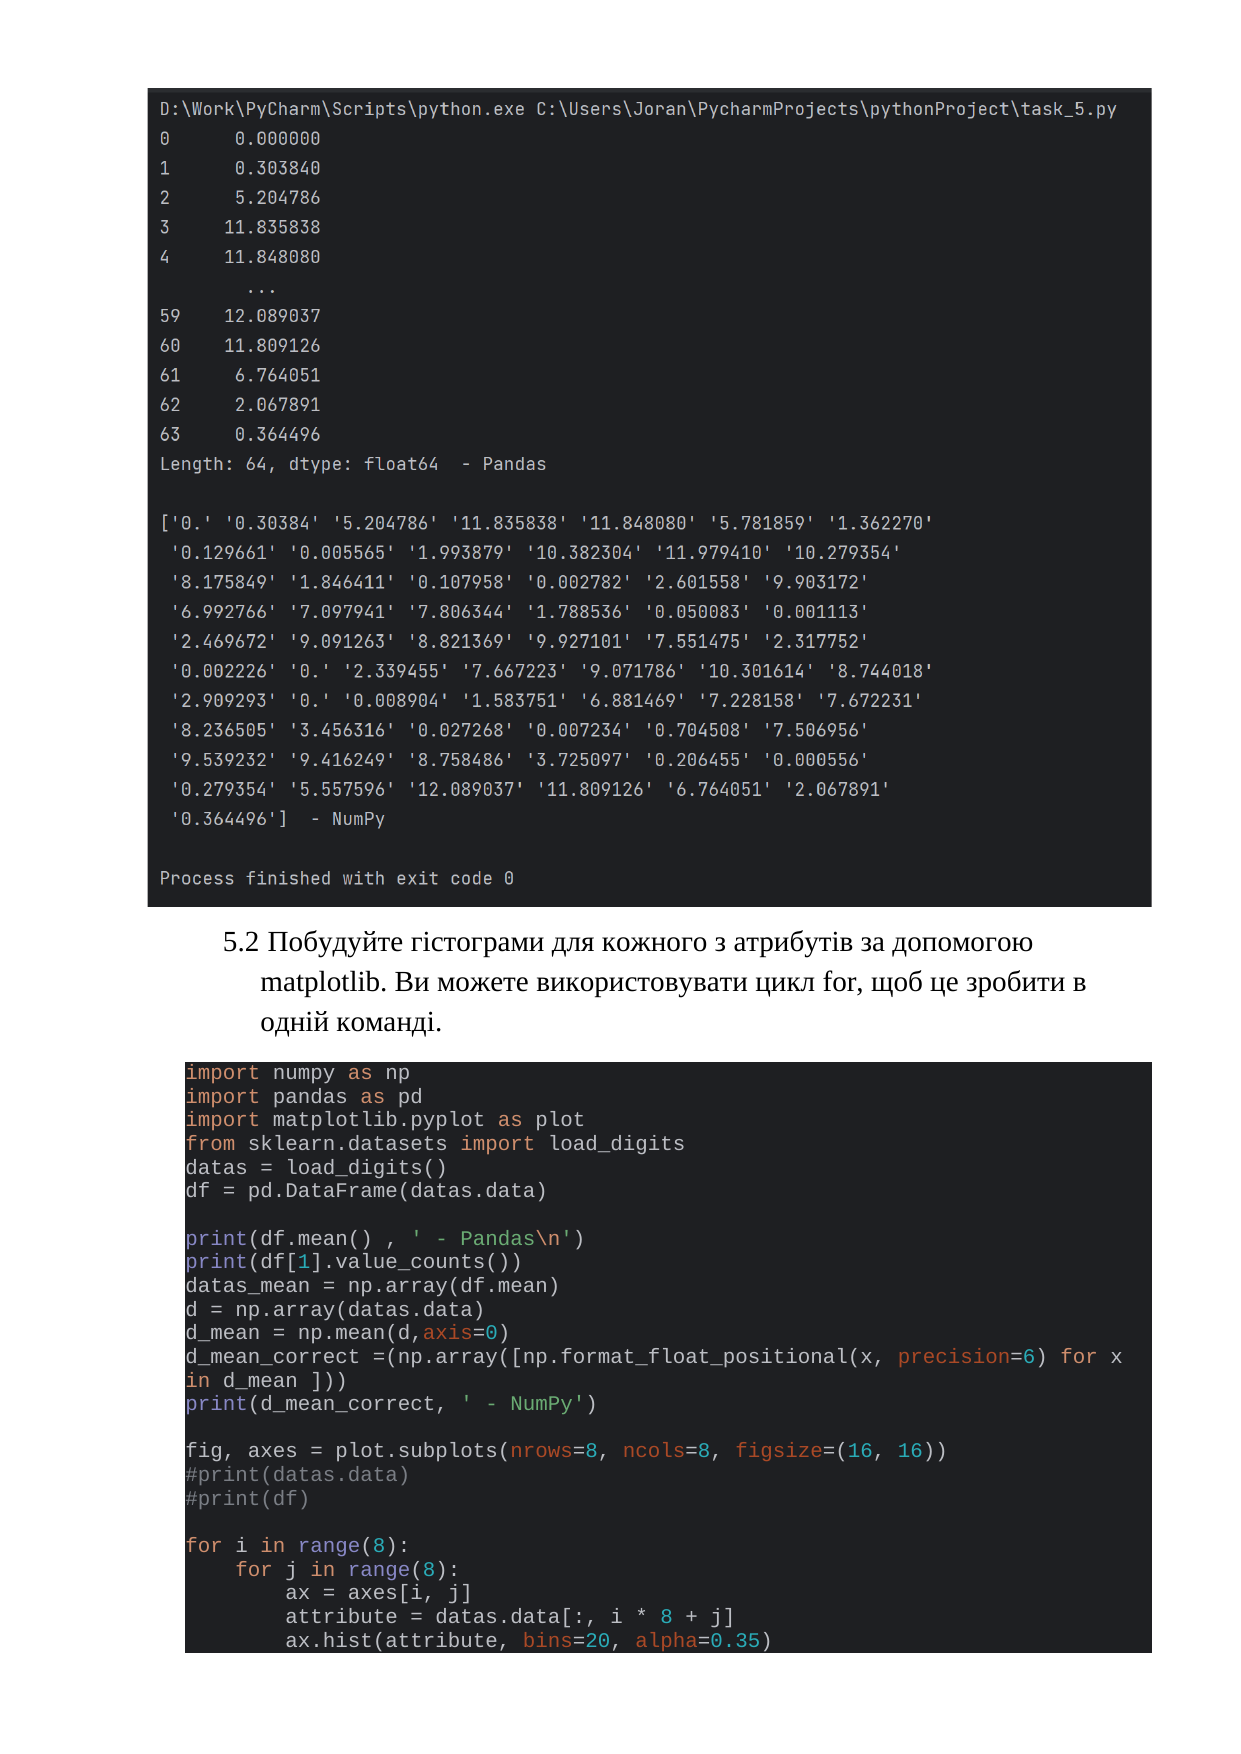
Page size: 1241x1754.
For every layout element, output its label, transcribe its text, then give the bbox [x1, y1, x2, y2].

picture [147, 88, 1152, 907]
list Побудуйте гістограми для кожного з атрибутів за допомогою matplotlib. Ви можете використовувати цикл for, щоб це зробити в одній команді. [223, 924, 1152, 1038]
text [185, 1062, 1152, 1653]
